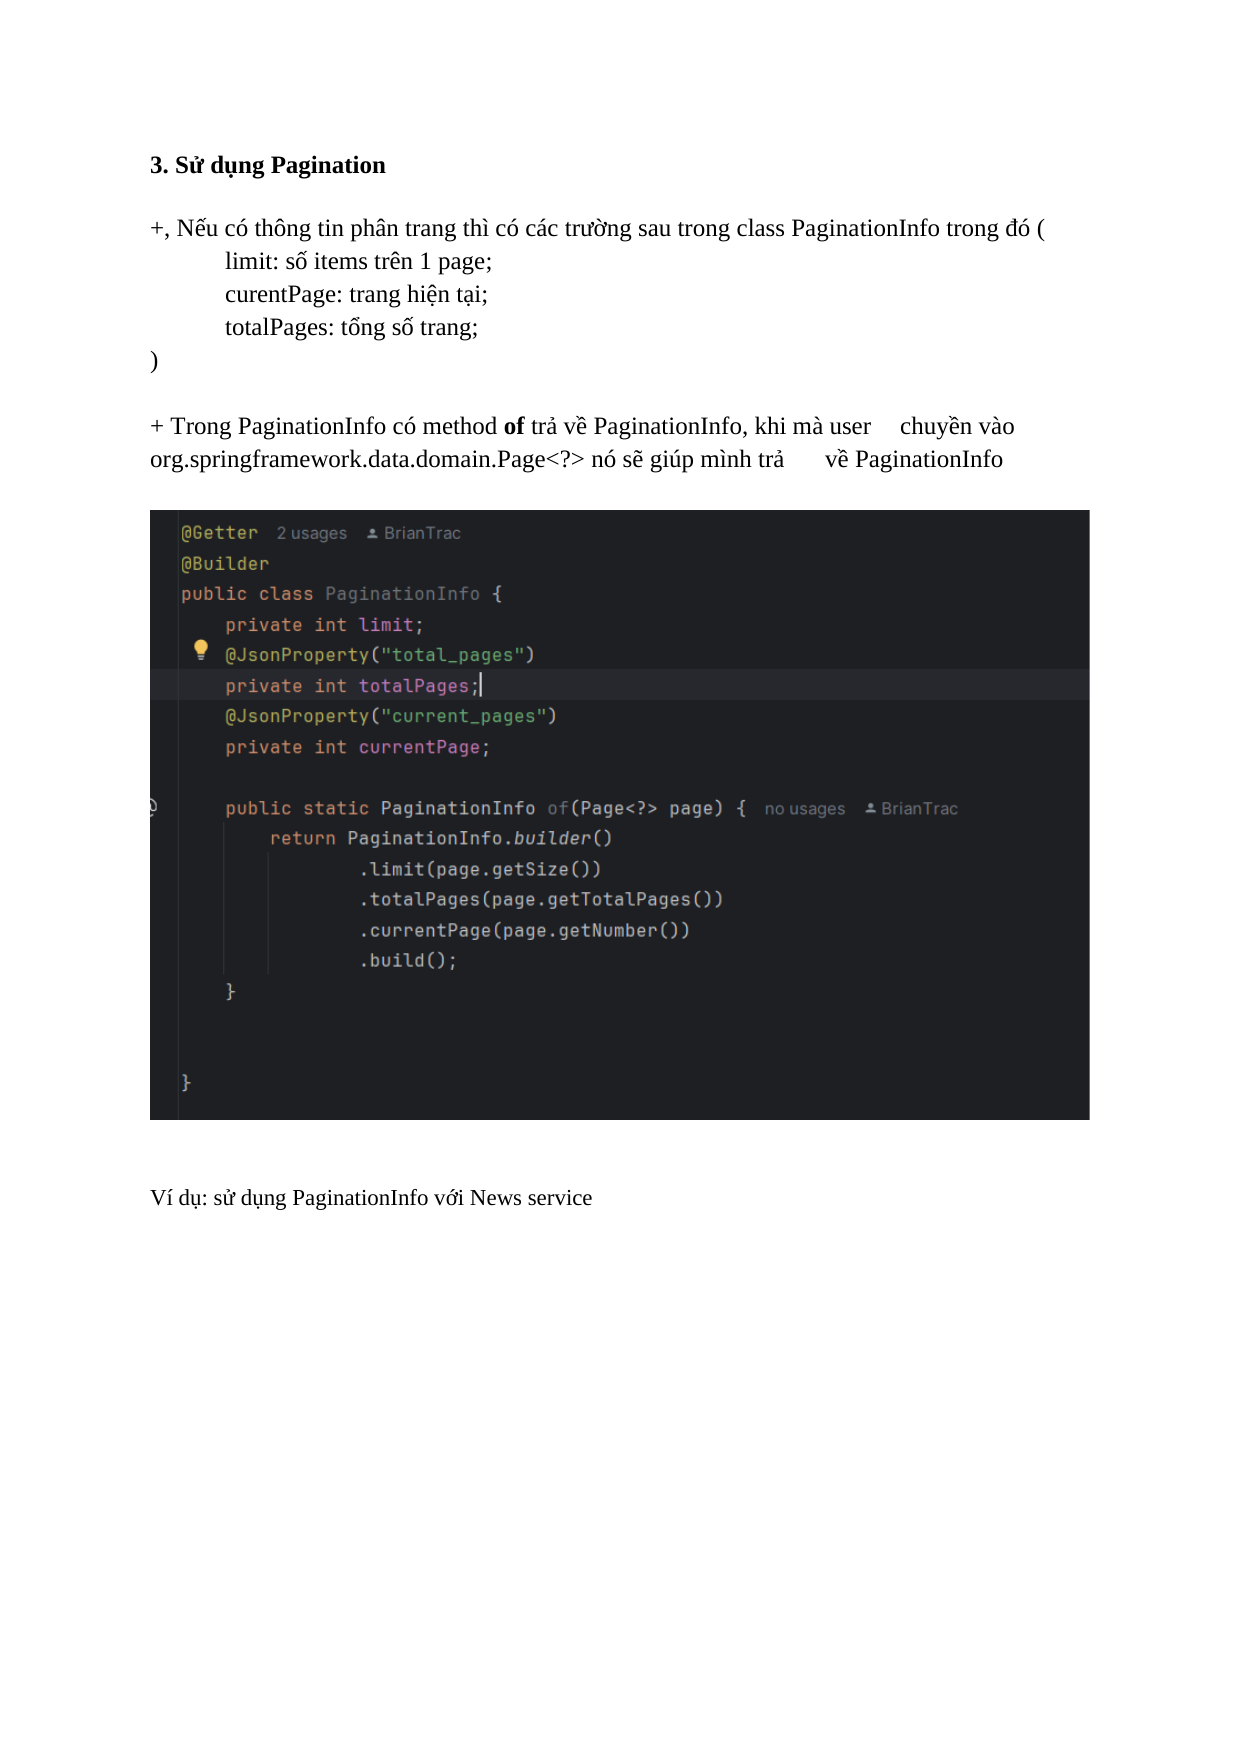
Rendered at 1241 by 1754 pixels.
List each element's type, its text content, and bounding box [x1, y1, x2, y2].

text + Trong PaginationInfo có method of trả về PaginationInfo, khi mà user chuyền vào org.springframework.data.domain.Page<?> nó sẽ giúp mình trả về PaginationInfo [150, 411, 1090, 473]
text limit: số items trên 1 page; [225, 246, 1090, 275]
text Ví dụ: sử dụng PaginationInfo với News service [150, 1184, 1090, 1210]
text totalPages: tổng số trang; [225, 312, 1090, 341]
text +, Nếu có thông tin phân trang thì có các trường sau trong class PaginationInfo trong đó ( [150, 213, 1090, 242]
text ) [150, 345, 1090, 374]
text curentPage: trang hiện tại; [225, 279, 1090, 308]
list Sử dụng Pagination [150, 150, 1090, 179]
picture [150, 510, 1090, 1120]
